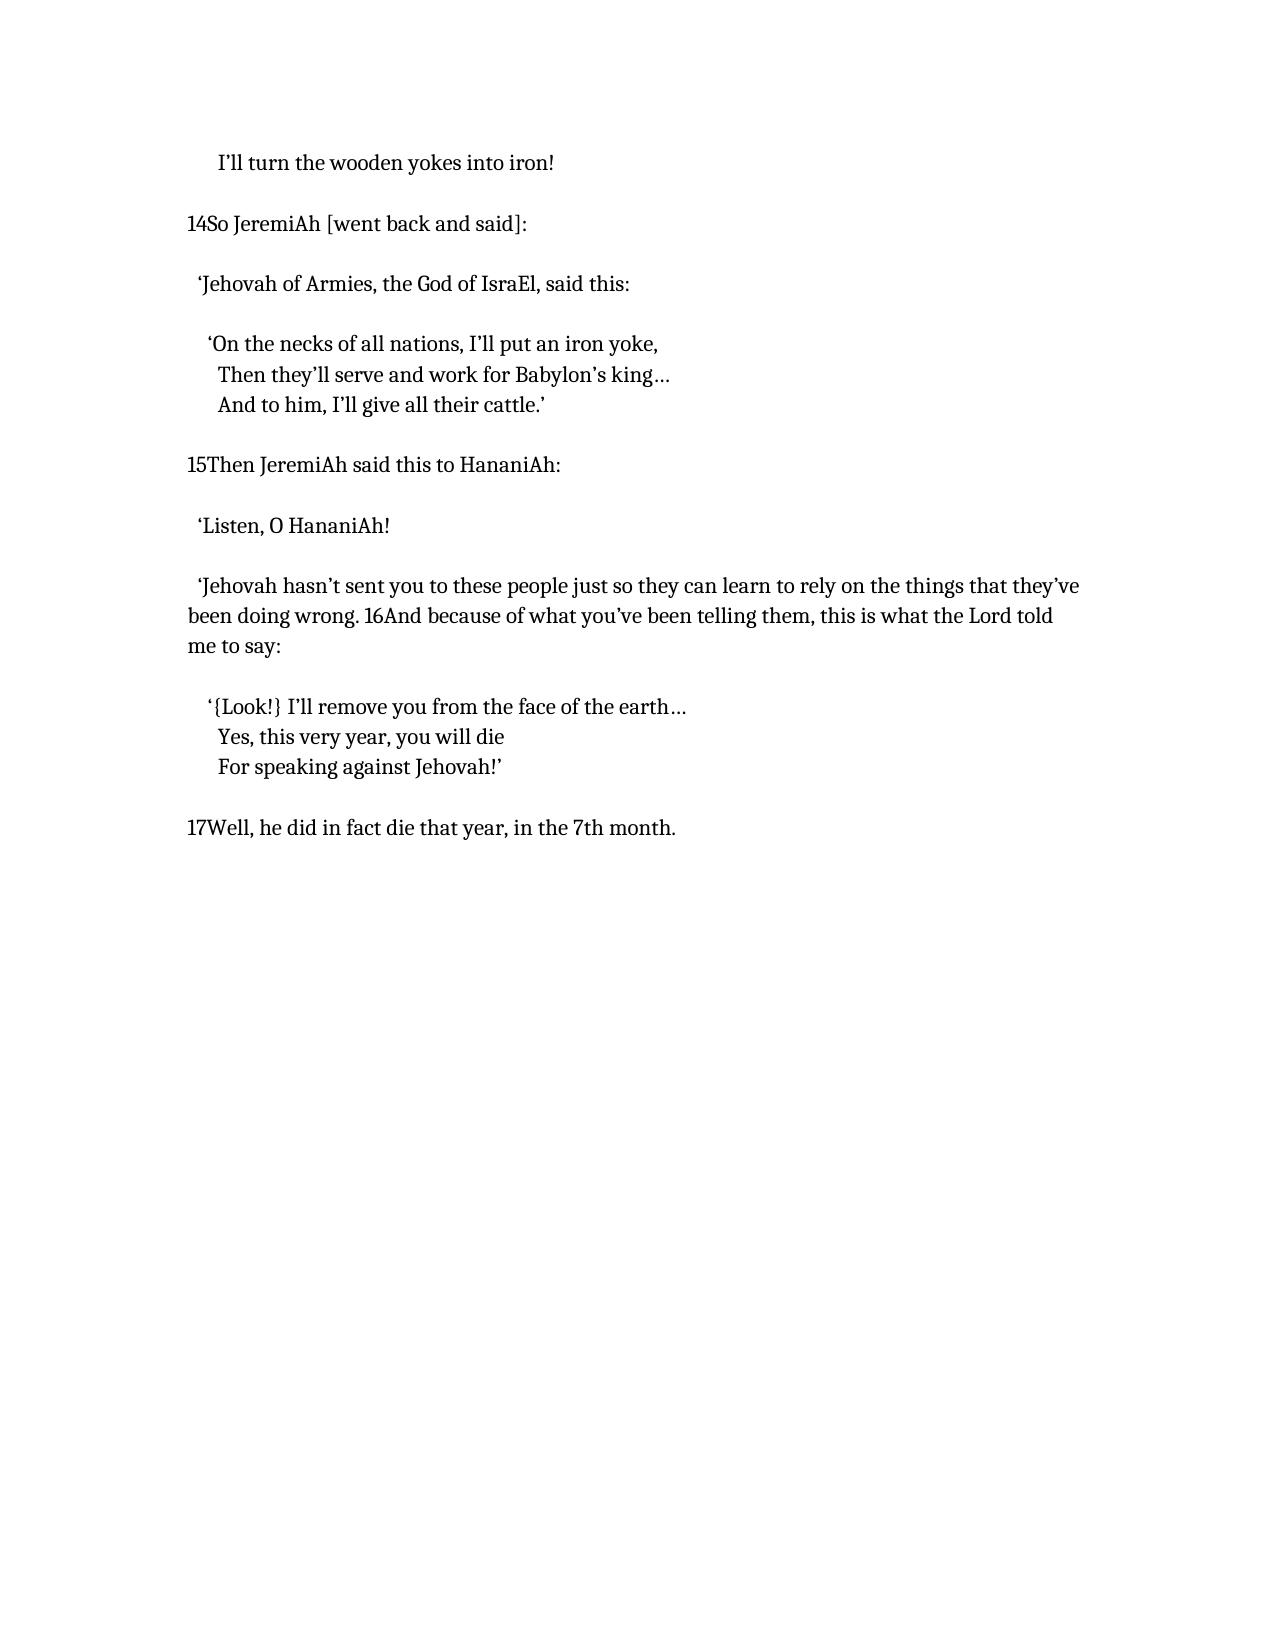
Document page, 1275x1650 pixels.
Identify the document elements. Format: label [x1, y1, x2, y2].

text [187, 150, 1087, 871]
